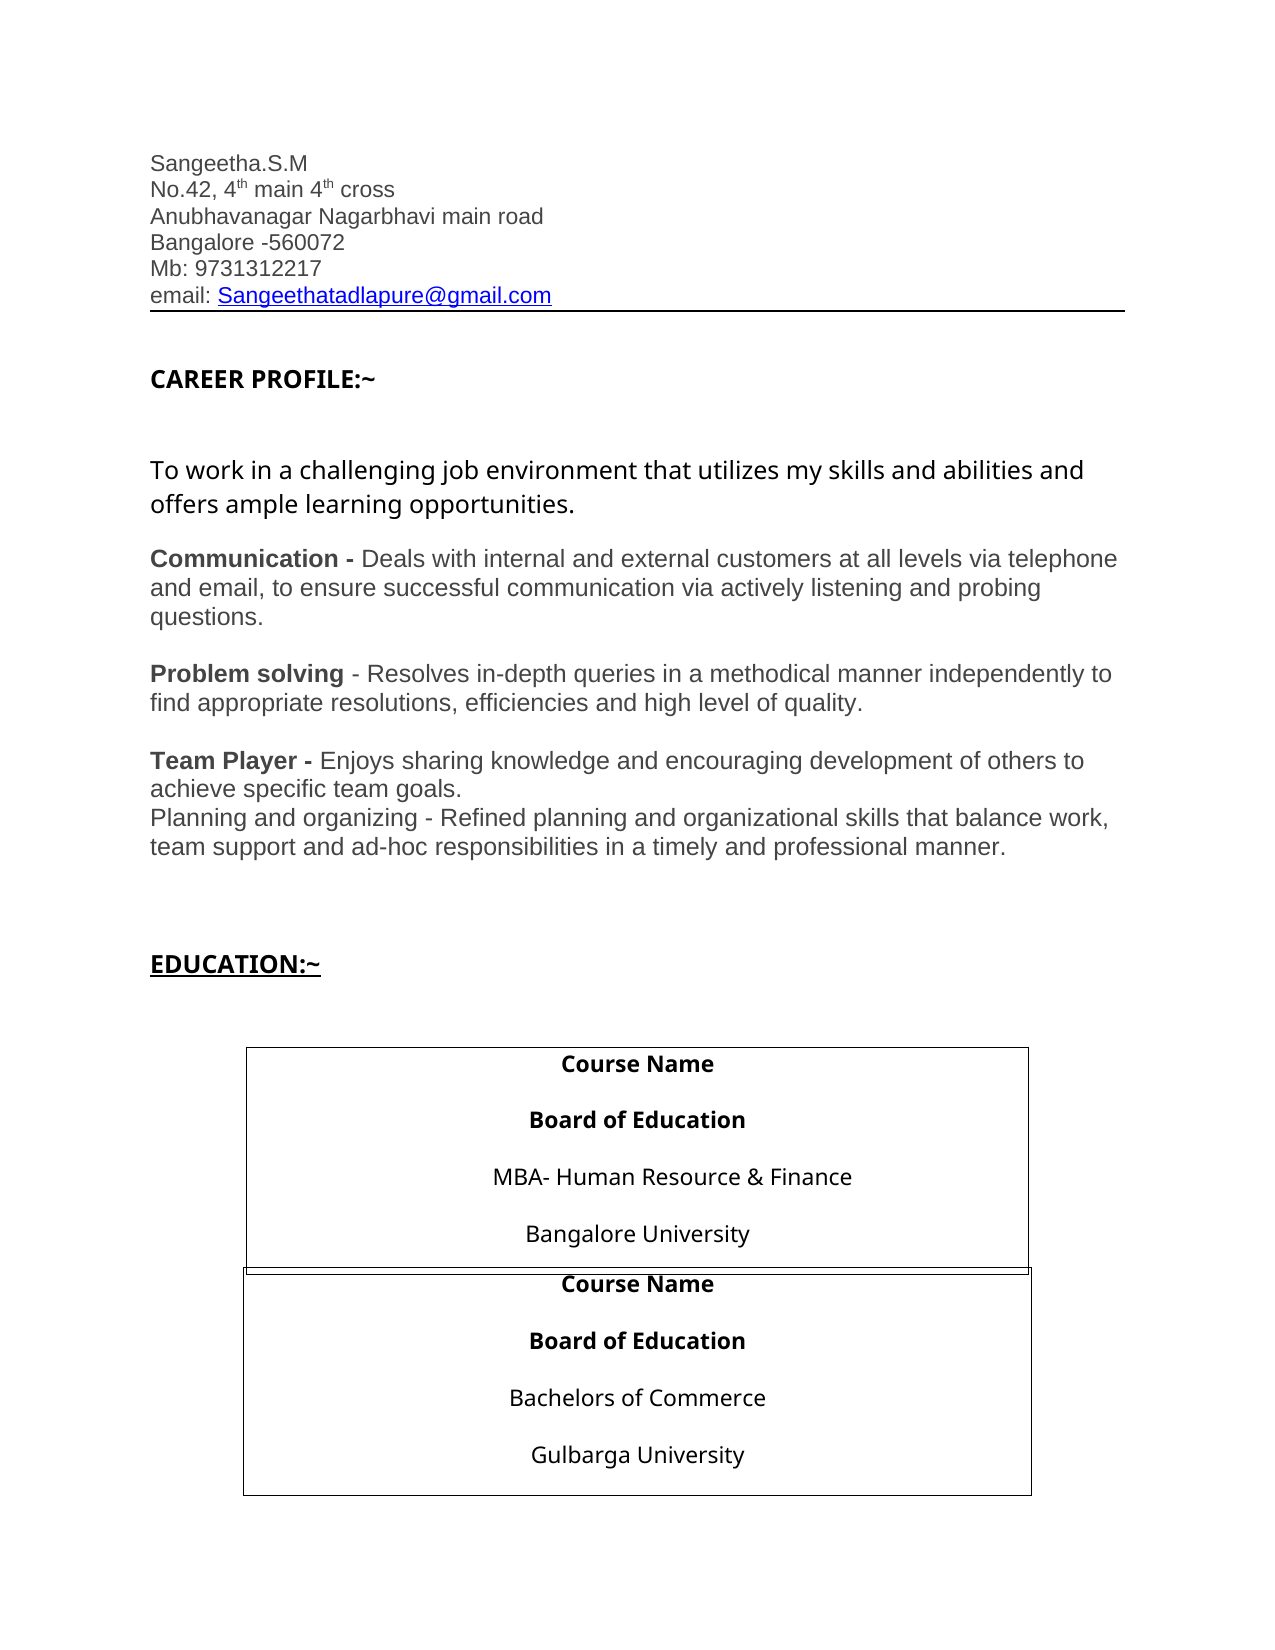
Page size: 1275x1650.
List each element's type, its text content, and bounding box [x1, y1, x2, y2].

table_header Course Name Board of Education Bachelors of Commerce Gulbarga University [244, 1268, 1031, 1494]
text EDUCATION:~ [150, 946, 1125, 980]
text Bangalore -560072 [150, 229, 1125, 255]
text Anubhavanagar Nagarbhavi main road [150, 203, 1125, 229]
text Mb: 9731312217 email: Sangeethatadlapure@gmail.com [150, 255, 1125, 310]
table_header Course Name Board of Education MBA- Human Resource & Finance Bangalore University [247, 1048, 1028, 1267]
text Communication - Deals with internal and external customers at all levels via telephone and email, to ensure successful communication via actively listening and probing questions. Problem solving - Resolves in-depth queries in a methodical manner independently to find appropriate resolutions, efficiencies and high level of quality. [150, 544, 1125, 717]
text CAREER PROFILE:~ [150, 361, 1125, 395]
text Team Player - Enjoys sharing knowledge and encouraging development of others to achieve specific team goals. Planning and organizing - Refined planning and organizational skills that balance work, team support and ad-hoc responsibilities in a timely and professional manner. [150, 717, 1125, 861]
text Sangeetha.S.M No.42, 4th main 4th cross [150, 150, 1125, 203]
text To work in a challenging job environment that utilizes my skills and abilities and offers ample learning opportunities. [150, 452, 1125, 520]
